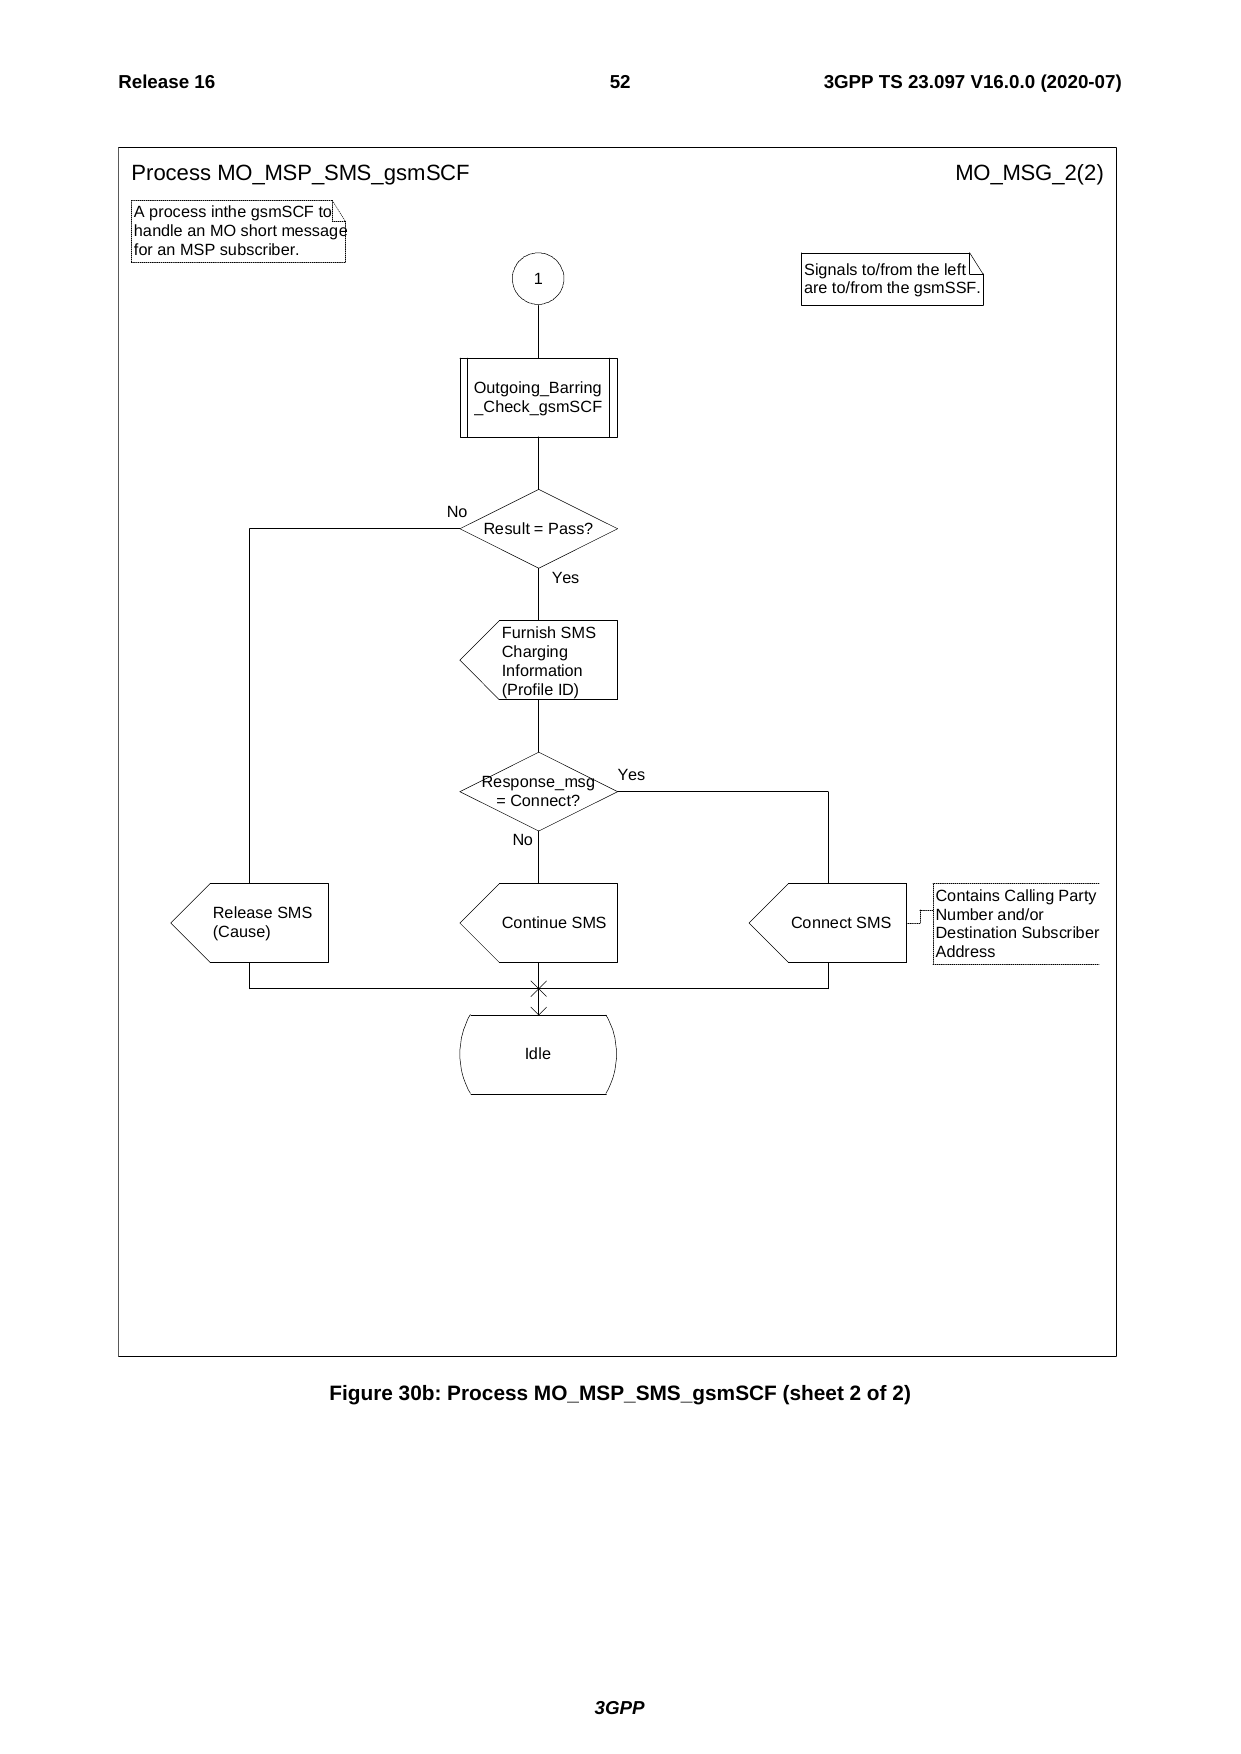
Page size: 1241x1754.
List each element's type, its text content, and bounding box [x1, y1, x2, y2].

text Figure 30b: Process MO_MSP_SMS_gsmSCF (sheet 2 of 2) [118, 1381, 1122, 1404]
